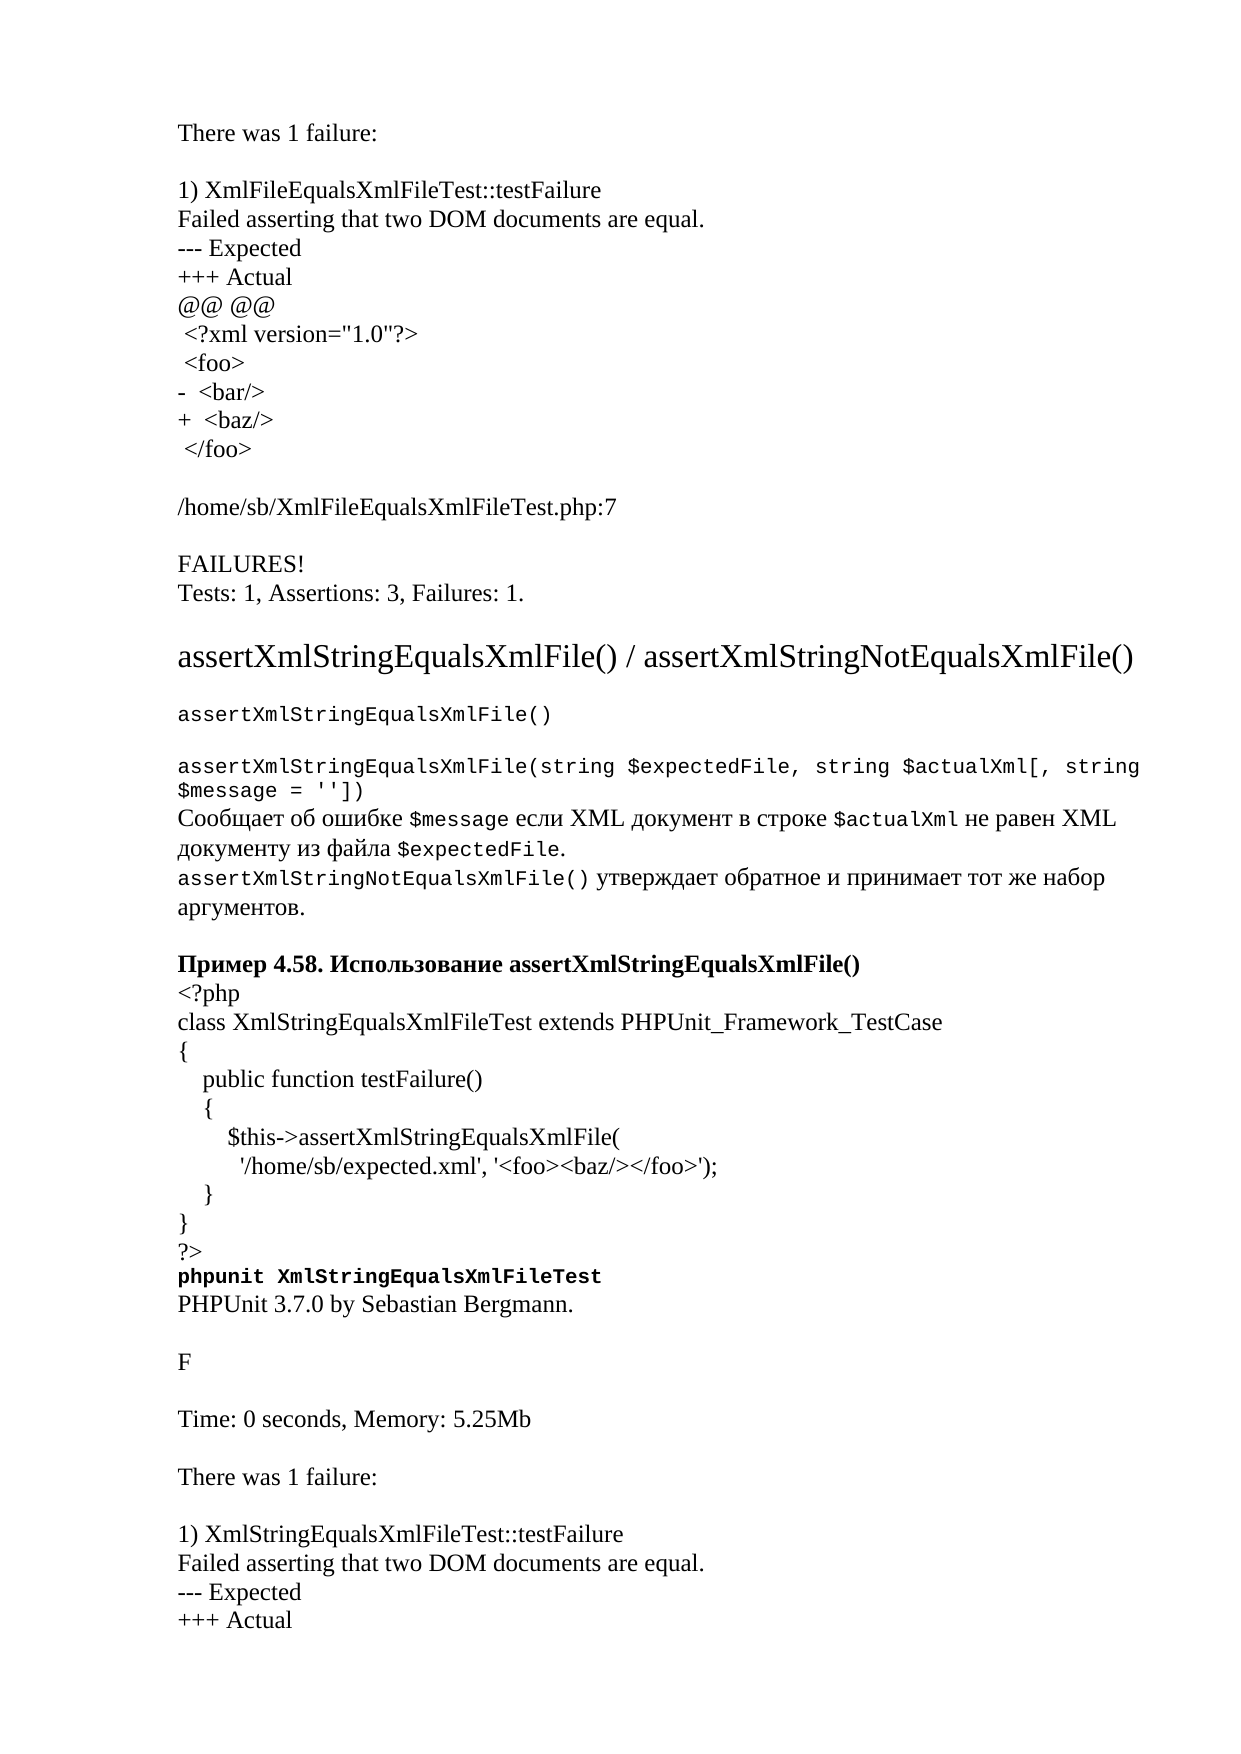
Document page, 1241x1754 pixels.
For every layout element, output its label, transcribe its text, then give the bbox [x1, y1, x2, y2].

text <foo> [177, 348, 1152, 377]
text class XmlStringEqualsXmlFileTest extends PHPUnit_Framework_TestCase [177, 1007, 1152, 1036]
text assertXmlStringNotEqualsXmlFile() утверждает обратное и принимает тот же набор аргументов. [177, 862, 1152, 921]
text --- Expected [177, 233, 1152, 262]
text F [177, 1347, 1152, 1376]
text Сообщает об ошибке $message если XML документ в строке $actualXml не равен XML документу из файла $expectedFile. [177, 803, 1152, 862]
text Tests: 1, Assertions: 3, Failures: 1. [177, 578, 1152, 607]
text assertXmlStringEqualsXmlFile(string $expectedFile, string $actualXml[, string $message = '']) [177, 756, 1152, 803]
text { [177, 1093, 1152, 1122]
text '/home/sb/expected.xml', '<foo><baz/></foo>'); [177, 1151, 1152, 1179]
text } [177, 1208, 1152, 1237]
text @@ @@ [177, 291, 1152, 319]
text Failed asserting that two DOM documents are equal. [177, 204, 1152, 233]
subtitle assertXmlStringEqualsXmlFile() / assertXmlStringNotEqualsXmlFile() [177, 636, 1152, 674]
text Failed asserting that two DOM documents are equal. [177, 1548, 1152, 1577]
text <?xml version="1.0"?> [177, 319, 1152, 348]
text { [177, 1036, 1152, 1064]
text - <bar/> [177, 377, 1152, 406]
text } [177, 1179, 1152, 1208]
text assertXmlStringEqualsXmlFile() [177, 703, 1152, 727]
text /home/sb/XmlFileEqualsXmlFileTest.php:7 [177, 492, 1152, 521]
text phpunit XmlStringEqualsXmlFileTest [177, 1266, 1152, 1289]
text 1) XmlStringEqualsXmlFileTest::testFailure [177, 1519, 1152, 1548]
text There was 1 failure: [177, 1462, 1152, 1491]
text $this->assertXmlStringEqualsXmlFile( [177, 1122, 1152, 1151]
text +++ Actual [177, 262, 1152, 291]
text There was 1 failure: [177, 118, 1152, 147]
text 1) XmlFileEqualsXmlFileTest::testFailure [177, 176, 1152, 204]
text PHPUnit 3.7.0 by Sebastian Bergmann. [177, 1289, 1152, 1318]
text </foo> [177, 434, 1152, 463]
text Пример 4.58. Использование assertXmlStringEqualsXmlFile() [177, 949, 1152, 978]
text <?php [177, 978, 1152, 1007]
text ?> [177, 1237, 1152, 1266]
text public function testFailure() [177, 1064, 1152, 1093]
text --- Expected [177, 1577, 1152, 1606]
text Time: 0 seconds, Memory: 5.25Mb [177, 1404, 1152, 1433]
text + <baz/> [177, 406, 1152, 434]
text FAILURES! [177, 549, 1152, 578]
text +++ Actual [177, 1606, 1152, 1634]
